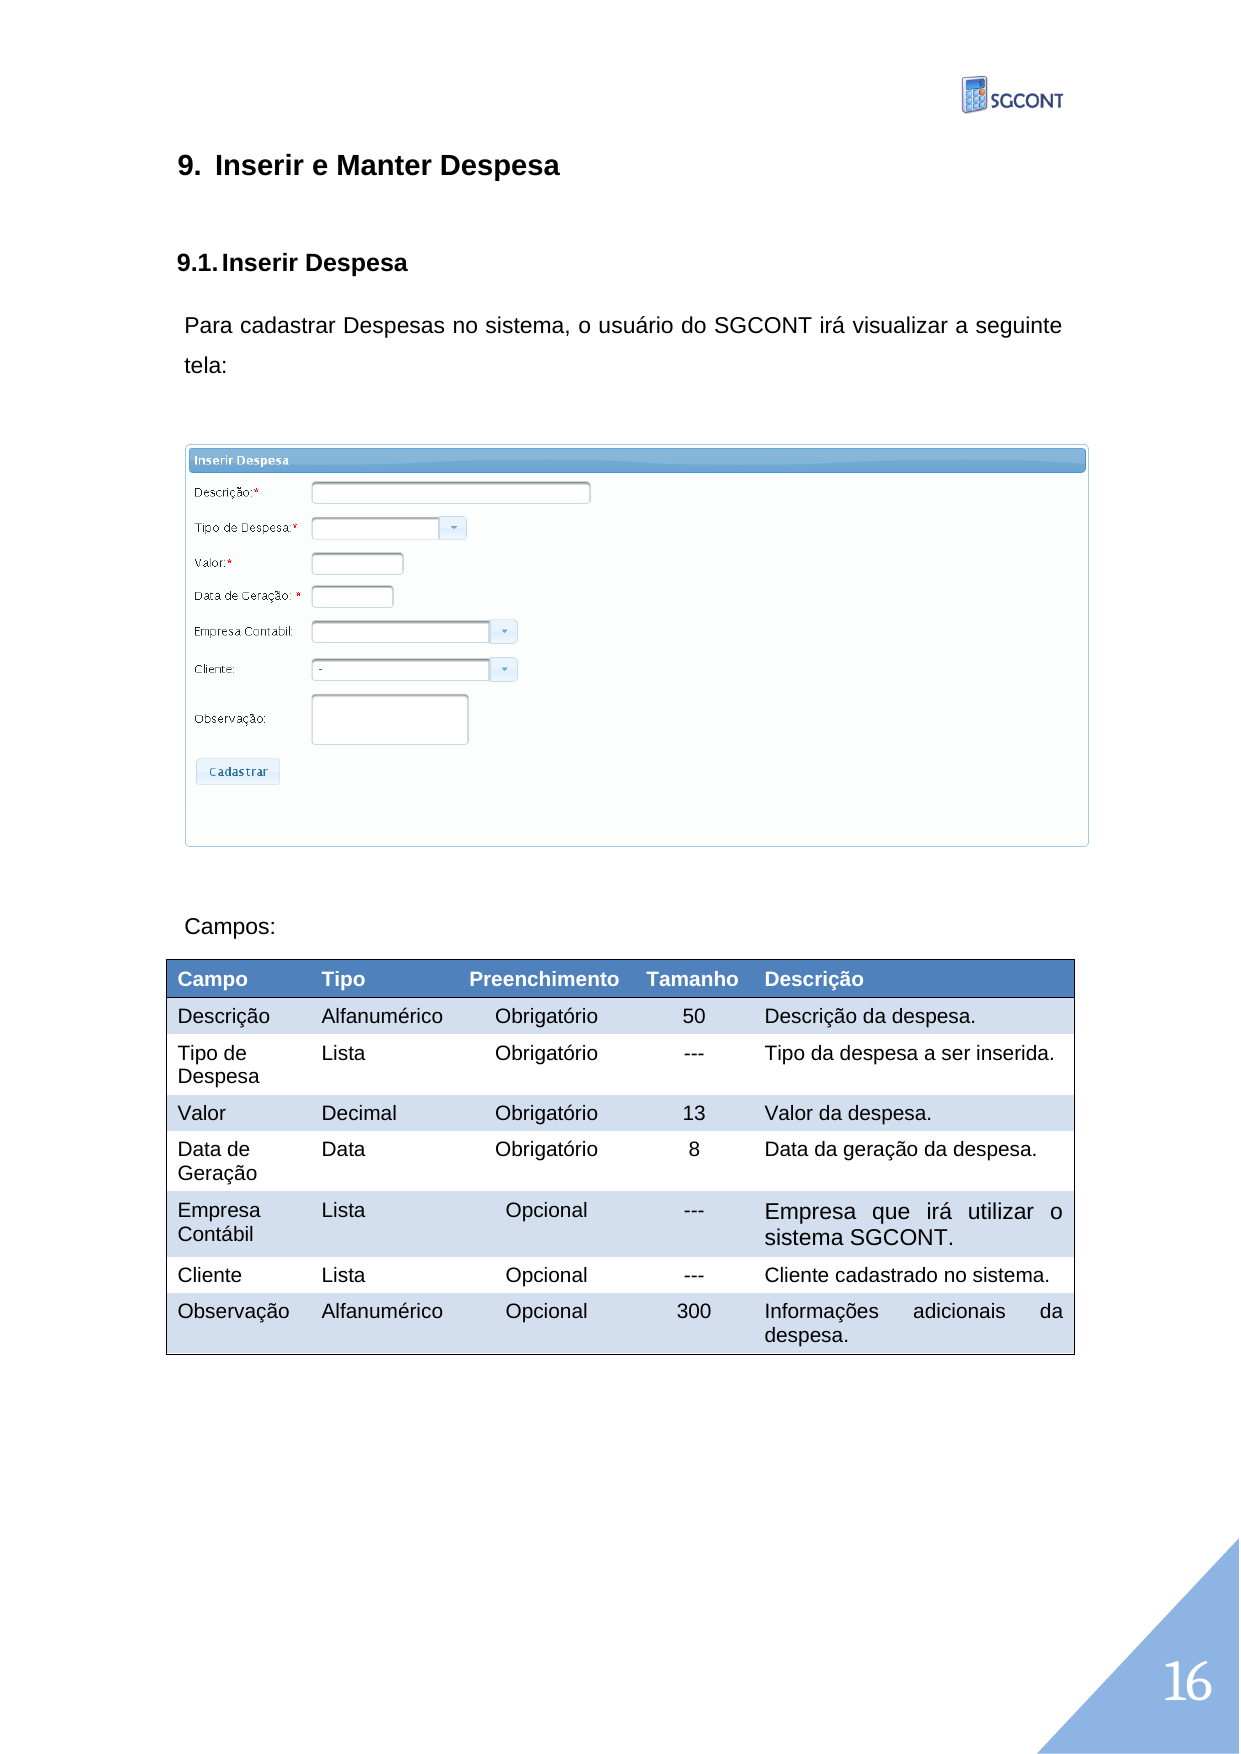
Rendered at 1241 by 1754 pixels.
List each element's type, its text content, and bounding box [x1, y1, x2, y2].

table_cell Descrição [167, 998, 310, 1034]
table_header Descrição [753, 960, 1074, 997]
list Inserir e Manter Despesa [177, 148, 1063, 181]
table_cell Data de Geração [167, 1131, 310, 1191]
table_cell Valor da despesa. [753, 1095, 1074, 1131]
table_cell Tipo da despesa a ser inserida. [753, 1034, 1074, 1094]
table_cell Obrigatório [458, 1095, 635, 1131]
table_cell Obrigatório [458, 998, 635, 1034]
picture [953, 73, 1064, 116]
list Inserir Despesa [177, 248, 1063, 277]
table_cell Obrigatório [458, 1131, 635, 1191]
table_cell Observação [167, 1293, 310, 1353]
table_cell Data da geração da despesa. [753, 1131, 1074, 1191]
table_cell Alfanumérico [310, 1293, 458, 1353]
table_cell Alfanumérico [310, 998, 458, 1034]
table_cell Empresa Contábil [167, 1191, 310, 1257]
table_cell --- [635, 1191, 753, 1257]
table_cell Data [310, 1131, 458, 1191]
table_cell Opcional [458, 1293, 635, 1353]
table_cell Opcional [458, 1191, 635, 1257]
table_cell Lista [310, 1191, 458, 1257]
table_header Tamanho [635, 960, 753, 997]
table_cell Cliente [167, 1257, 310, 1293]
table_cell 8 [635, 1131, 753, 1191]
table_cell Decimal [310, 1095, 458, 1131]
table_cell 50 [635, 998, 753, 1034]
table_cell Empresa que irá utilizar o sistema SGCONT. [753, 1191, 1074, 1257]
table_cell Informações adicionais da despesa. [753, 1293, 1074, 1353]
table_cell --- [635, 1034, 753, 1094]
table_header Preenchimento [458, 960, 635, 997]
table_cell Lista [310, 1034, 458, 1094]
text Campos: [184, 913, 1063, 940]
table_header Tipo [310, 960, 458, 997]
table_cell 13 [635, 1095, 753, 1131]
table_cell Descrição da despesa. [753, 998, 1074, 1034]
table_cell Obrigatório [458, 1034, 635, 1094]
table_cell Opcional [458, 1257, 635, 1293]
table_cell 300 [635, 1293, 753, 1353]
table_cell Valor [167, 1095, 310, 1131]
table_cell Lista [310, 1257, 458, 1293]
table_header Campo [167, 960, 310, 997]
table_cell Tipo de Despesa [167, 1034, 310, 1094]
picture [184, 443, 1092, 849]
text Para cadastrar Despesas no sistema, o usuário do SGCONT irá visualizar a seguinte tela: [184, 312, 1063, 378]
table_cell Cliente cadastrado no sistema. [753, 1257, 1074, 1293]
table_cell --- [635, 1257, 753, 1293]
